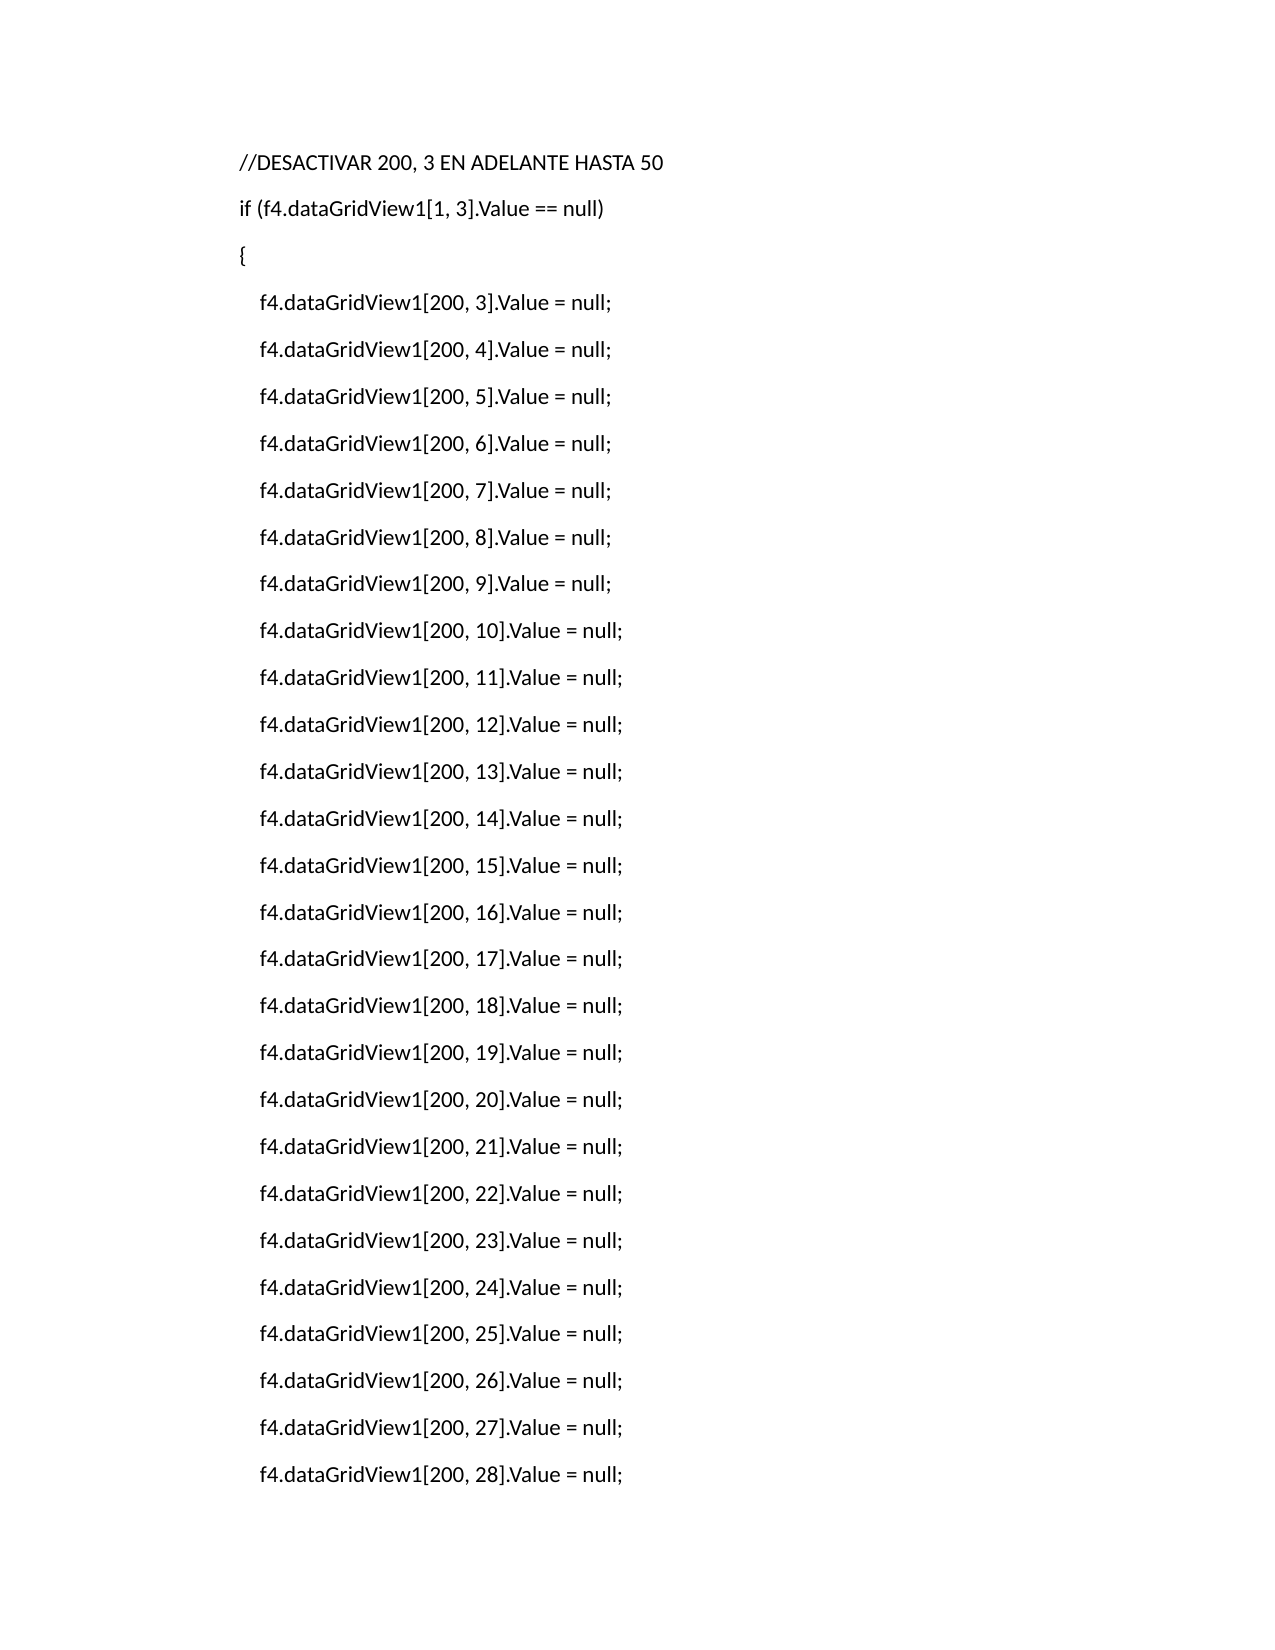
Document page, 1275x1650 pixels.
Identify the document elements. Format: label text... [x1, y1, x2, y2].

text f4.dataGridView1[200, 24].Value = null; [177, 1273, 1098, 1301]
text f4.dataGridView1[200, 7].Value = null; [177, 476, 1098, 504]
text f4.dataGridView1[200, 23].Value = null; [177, 1226, 1098, 1254]
text f4.dataGridView1[200, 26].Value = null; [177, 1366, 1098, 1394]
text f4.dataGridView1[200, 22].Value = null; [177, 1179, 1098, 1207]
text if (f4.dataGridView1[1, 3].Value == null) [177, 194, 1098, 222]
text f4.dataGridView1[200, 11].Value = null; [177, 663, 1098, 691]
text f4.dataGridView1[200, 6].Value = null; [177, 429, 1098, 457]
text f4.dataGridView1[200, 21].Value = null; [177, 1132, 1098, 1160]
text f4.dataGridView1[200, 25].Value = null; [177, 1319, 1098, 1347]
text f4.dataGridView1[200, 18].Value = null; [177, 991, 1098, 1019]
text f4.dataGridView1[200, 17].Value = null; [177, 944, 1098, 972]
text f4.dataGridView1[200, 8].Value = null; [177, 523, 1098, 551]
text f4.dataGridView1[200, 20].Value = null; [177, 1085, 1098, 1113]
text f4.dataGridView1[200, 4].Value = null; [177, 335, 1098, 363]
text f4.dataGridView1[200, 3].Value = null; [177, 288, 1098, 316]
text { [177, 241, 1098, 269]
text f4.dataGridView1[200, 16].Value = null; [177, 898, 1098, 926]
text f4.dataGridView1[200, 5].Value = null; [177, 382, 1098, 410]
text f4.dataGridView1[200, 28].Value = null; [177, 1460, 1098, 1488]
text f4.dataGridView1[200, 15].Value = null; [177, 851, 1098, 879]
text f4.dataGridView1[200, 9].Value = null; [177, 569, 1098, 597]
text f4.dataGridView1[200, 27].Value = null; [177, 1413, 1098, 1441]
text //DESACTIVAR 200, 3 EN ADELANTE HASTA 50 [177, 148, 1098, 176]
text f4.dataGridView1[200, 14].Value = null; [177, 804, 1098, 832]
text f4.dataGridView1[200, 19].Value = null; [177, 1038, 1098, 1066]
text f4.dataGridView1[200, 12].Value = null; [177, 710, 1098, 738]
text f4.dataGridView1[200, 10].Value = null; [177, 616, 1098, 644]
text f4.dataGridView1[200, 13].Value = null; [177, 757, 1098, 785]
